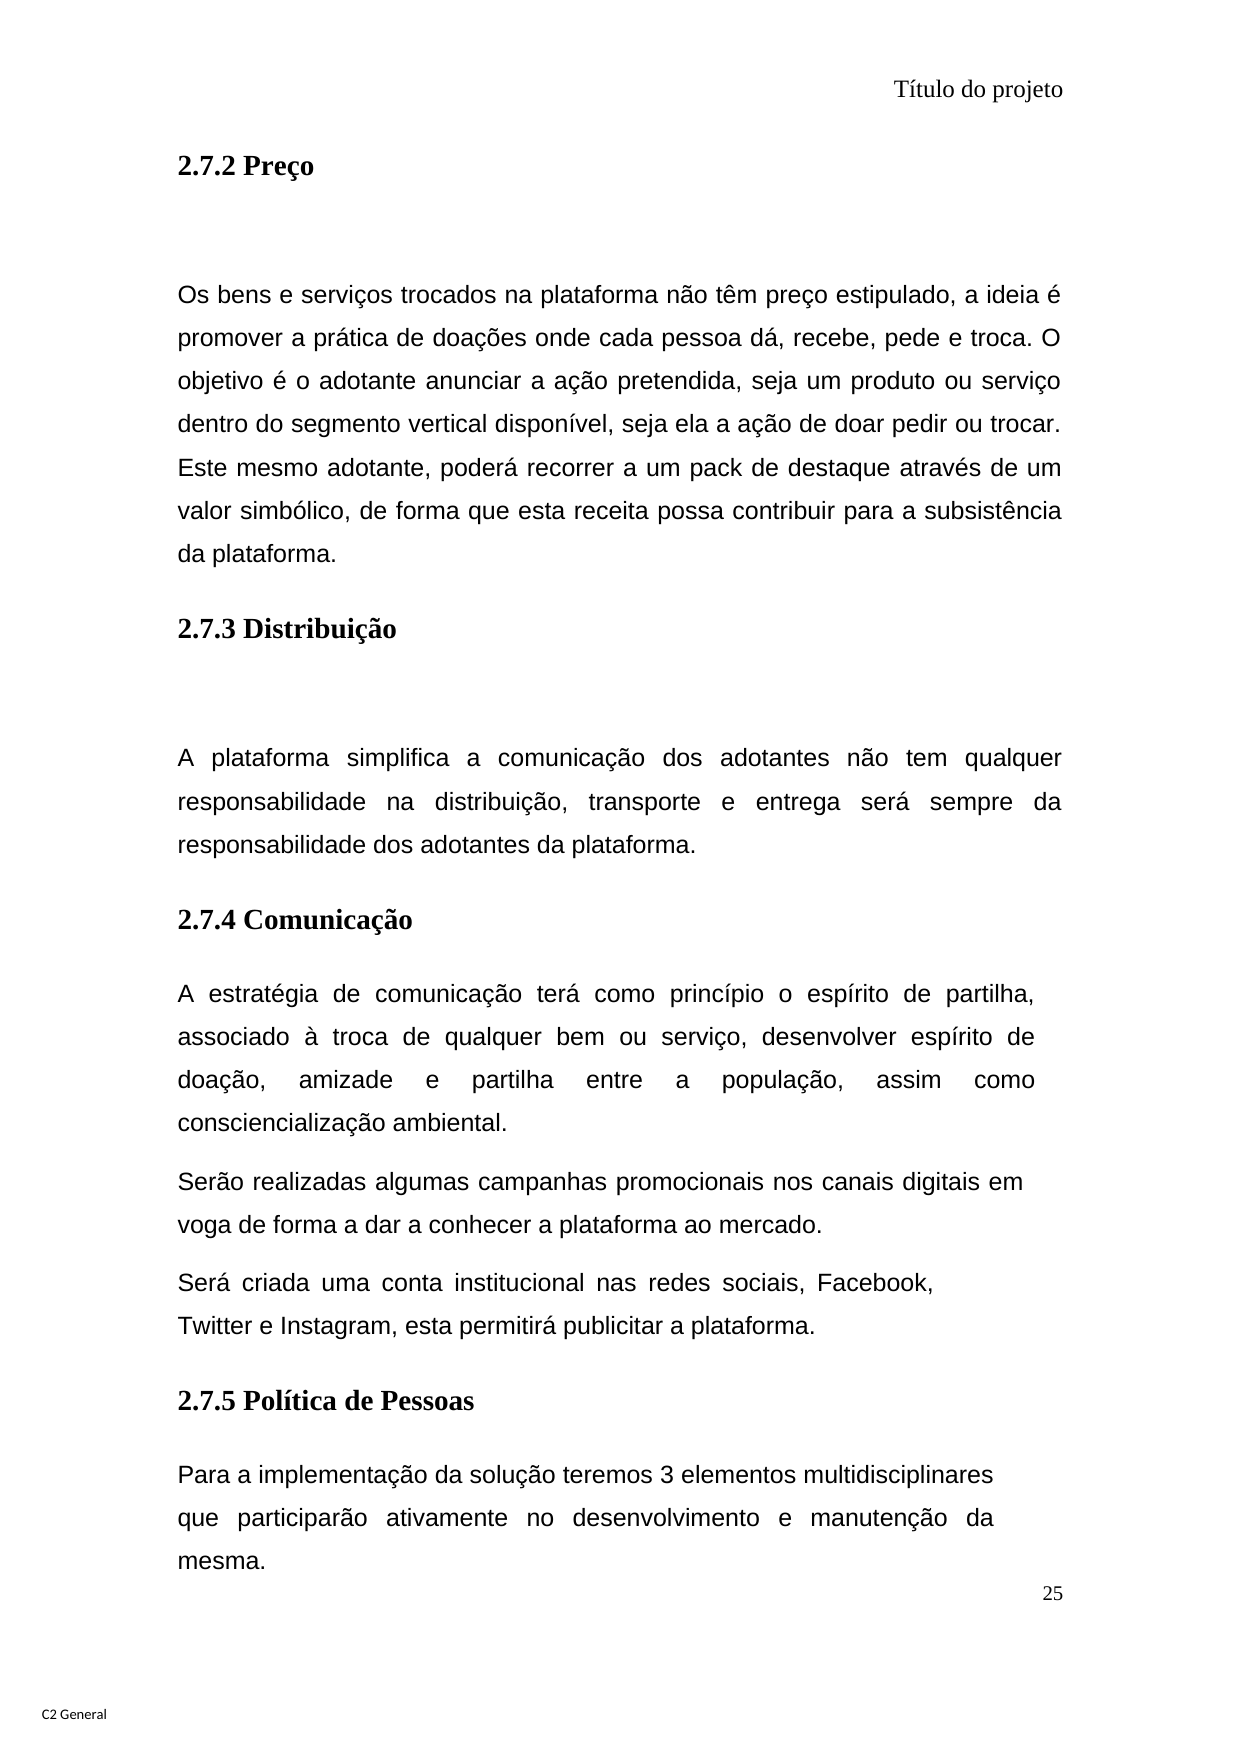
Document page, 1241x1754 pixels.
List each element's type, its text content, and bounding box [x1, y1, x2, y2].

subtitle 2.7.5 Política de Pessoas [177, 1383, 1063, 1417]
subtitle 2.7.3 Distribuição [177, 611, 1063, 644]
text Para a implementação da solução teremos 3 elementos multidisciplinares que participarão ativamente no desenvolvimento e manutenção da mesma. [177, 1460, 995, 1575]
text Será criada uma conta institucional nas redes sociais, Facebook, Twitter e Instagram, esta permitirá publicitar a plataforma. [177, 1268, 935, 1340]
text A estratégia de comunicação terá como princípio o espírito de partilha, associado à troca de qualquer bem ou serviço, desenvolver espírito de doação, amizade e partilha entre a população, assim como consciencialização ambiental. [177, 979, 1036, 1137]
text Serão realizadas algumas campanhas promocionais nos canais digitais em voga de forma a dar a conhecer a plataforma ao mercado. [177, 1167, 1024, 1238]
subtitle 2.7.2 Preço [177, 148, 1063, 181]
text Os bens e serviços trocados na plataforma não têm preço estipulado, a ideia é promover a prática de doações onde cada pessoa dá, recebe, pede e troca. O objetivo é o adotante anunciar a ação pretendida, seja um produto ou serviço dentro do segmento vertical disponível, seja ela a ação de doar pedir ou trocar. Este mesmo adotante, poderá recorrer a um pack de destaque através de um valor simbólico, de forma que esta receita possa contribuir para a subsistência da plataforma. [177, 280, 1063, 567]
text A plataforma simplifica a comunicação dos adotantes não tem qualquer responsabilidade na distribuição, transporte e entrega será sempre da responsabilidade dos adotantes da plataforma. [177, 743, 1063, 858]
subtitle 2.7.4 Comunicação [177, 902, 1063, 935]
